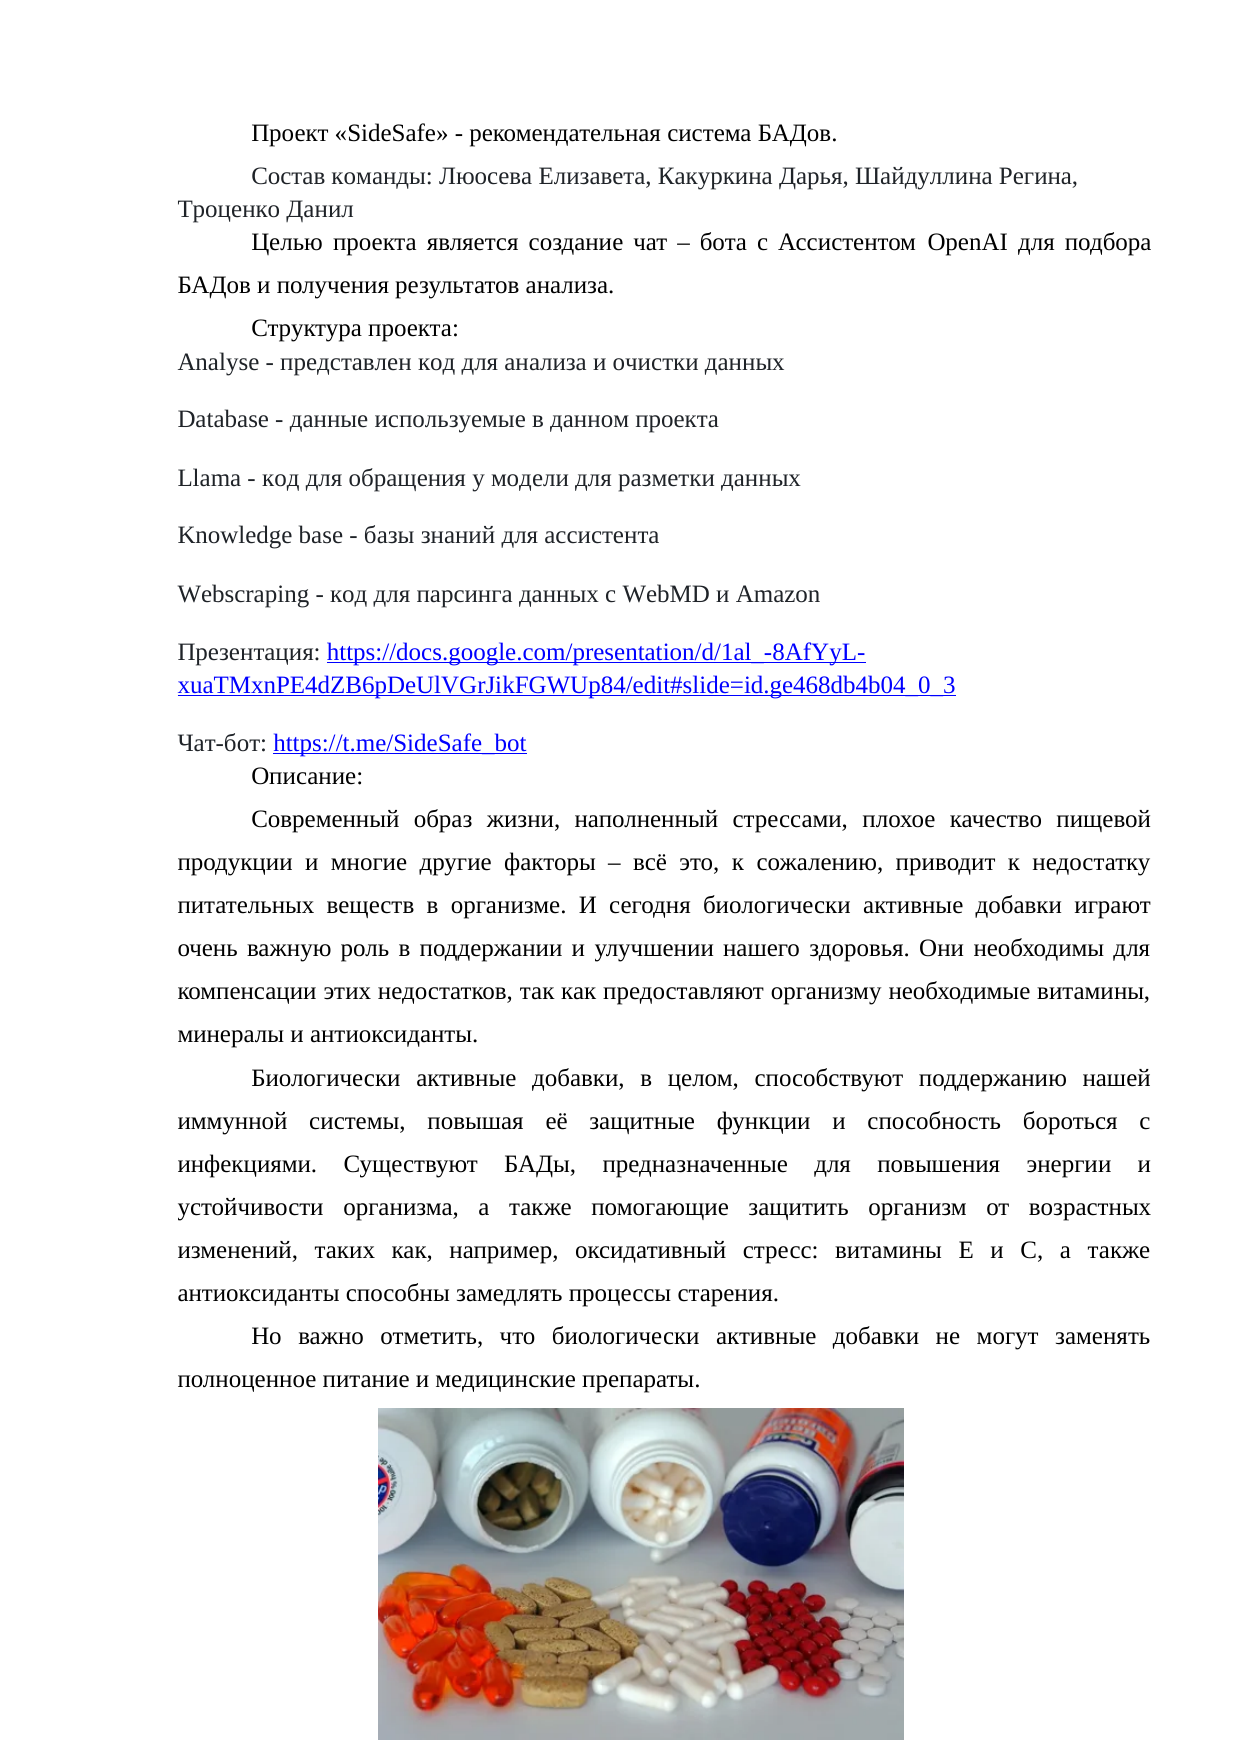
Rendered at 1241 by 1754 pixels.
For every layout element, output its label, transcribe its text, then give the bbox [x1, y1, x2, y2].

text Биологически активные добавки, в целом, способствуют поддержанию нашей иммунной системы, повышая её защитные функции и способность бороться с инфекциями. Существуют БАДы, предназначенные для повышения энергии и устойчивости организма, а также помогающие защитить организм от возрастных изменений, таких как, например, оксидативный стресс: витамины Е и С, а также антиоксиданты способны замедлять процессы старения. [177, 1063, 1152, 1307]
text Состав команды: Люосева Елизавета, Какуркина Дарья, Шайдуллина Регина, Троценко Данил [177, 161, 1152, 223]
text Analyse - представлен код для анализа и очистки данных [177, 347, 1152, 375]
text Llama - код для обращения у модели для разметки данных [177, 463, 1152, 491]
text Целью проекта является создание чат – бота с Ассистентом OpenAI для подбора БАДов и получения результатов анализа. [177, 227, 1152, 299]
text Webscraping - код для парсинга данных с WebMD и Amazon [177, 579, 1152, 607]
text Knowledge base - базы знаний для ассистента [177, 521, 1152, 549]
text Но важно отметить, что биологически активные добавки не могут заменять полноценное питание и медицинские препараты. [177, 1321, 1152, 1393]
text Чат-бот: https://t.me/SideSafe_bot [177, 728, 1152, 756]
text Современный образ жизни, наполненный стрессами, плохое качество пищевой продукции и многие другие факторы – всё это, к сожалению, приводит к недостатку питательных веществ в организме. И сегодня биологически активные добавки играют очень важную роль в поддержании и улучшении нашего здоровья. Они необходимы для компенсации этих недостатков, так как предоставляют организму необходимые витамины, минералы и антиоксиданты. [177, 804, 1152, 1048]
text Структура проекта: [177, 313, 1152, 342]
text Презентация: https://docs.google.com/presentation/d/1al_-8AfYyL-xuaTMxnPE4dZB6pDeUlVGrJikFGWUp84/edit#slide=id.ge468db4b04_0_3 [177, 637, 1152, 698]
text Database - данные используемые в данном проекта [177, 404, 1152, 433]
picture [378, 1408, 904, 1740]
text Описание: [177, 761, 1152, 789]
text Проект «SideSafe» - рекомендательная система БАДов. [177, 118, 1152, 147]
